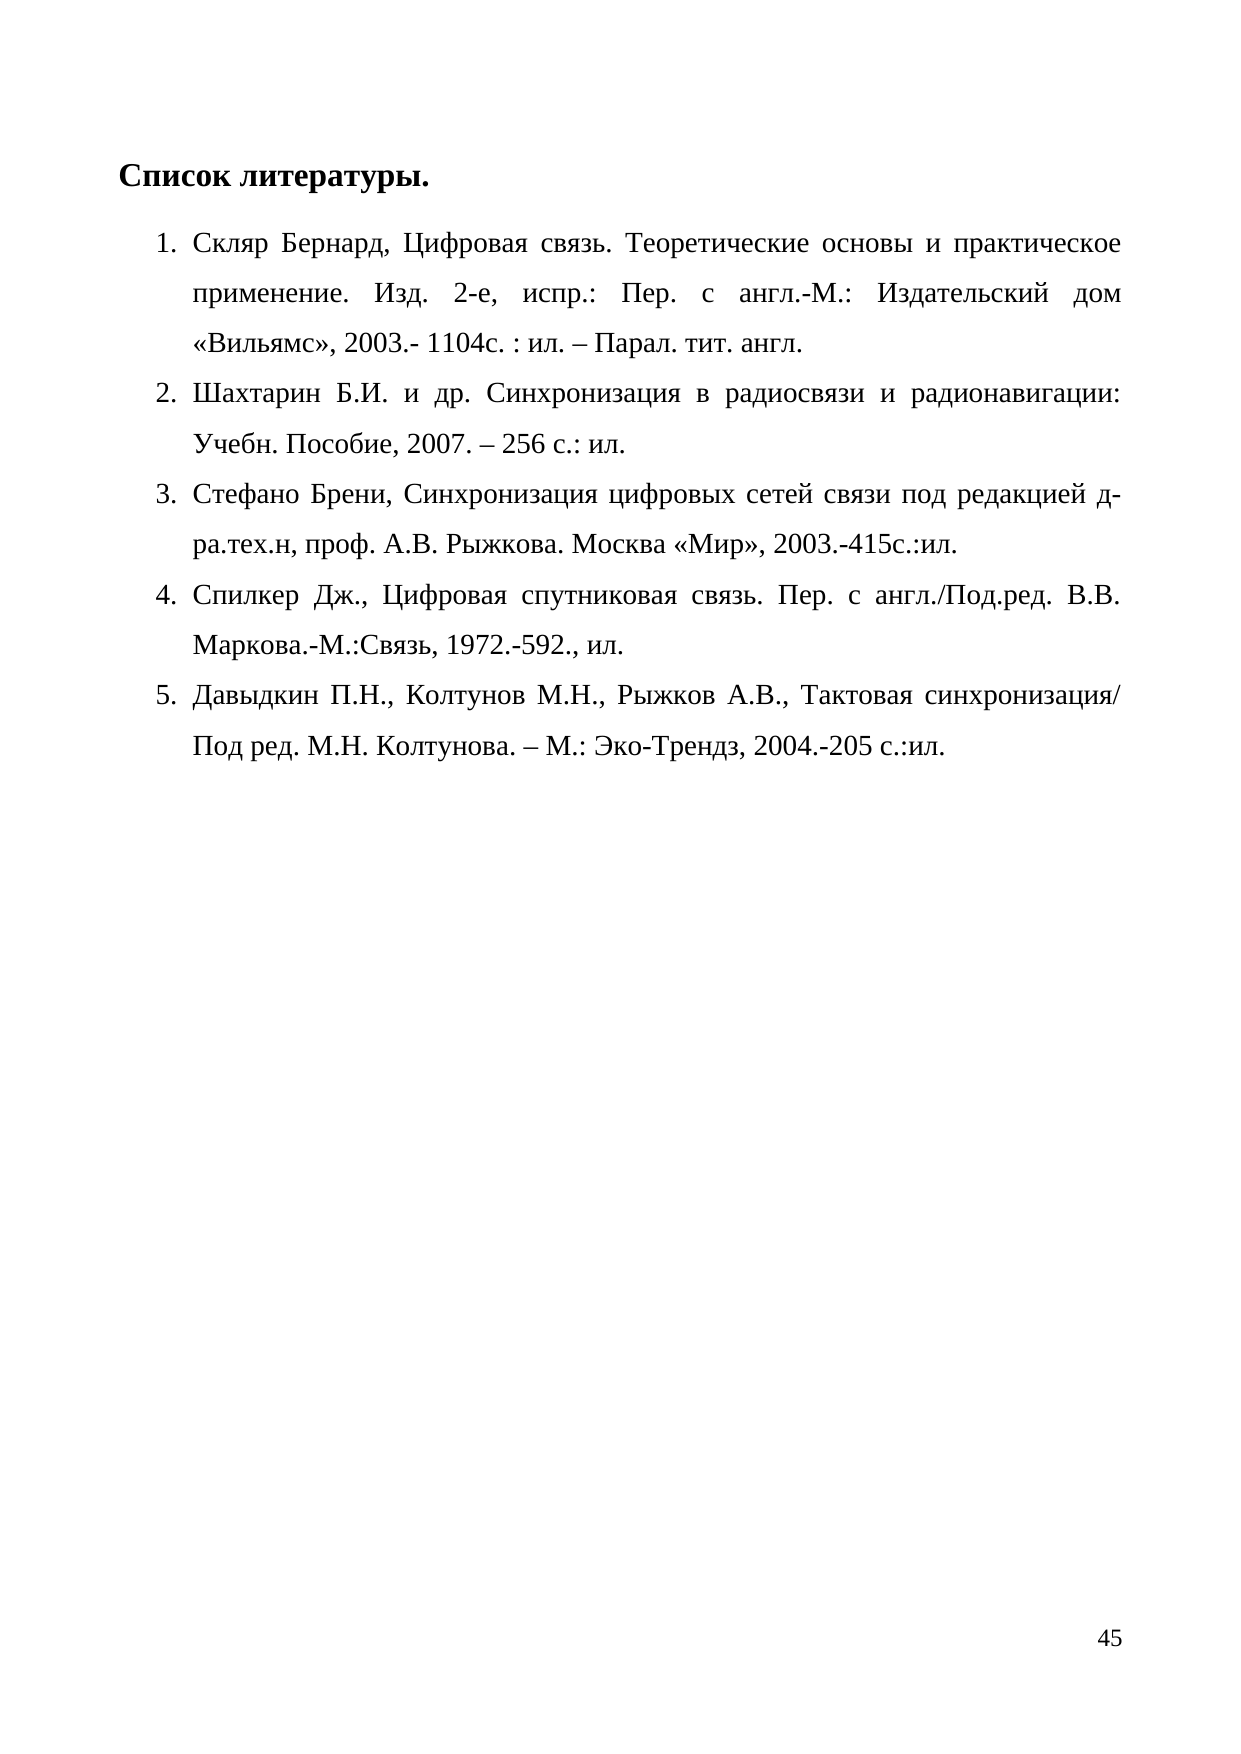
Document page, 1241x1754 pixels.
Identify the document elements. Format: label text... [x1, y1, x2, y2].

subtitle Список литературы. [118, 156, 1122, 194]
list Шахтарин Б.И. и др. Синхронизация в радиосвязи и радионавигации: Учебн. Пособие, 2007. – 256 с.: ил. [155, 376, 1122, 459]
list Давыдкин П.Н., Колтунов М.Н., Рыжков А.В., Тактовая синхронизация/ Под ред. М.Н. Колтунова. – М.: Эко-Трендз, 2004.-205 с.:ил. [155, 677, 1122, 761]
list Спилкер Дж., Цифровая спутниковая связь. Пер. с англ./Под.ред. В.В. Маркова.-М.:Связь, 1972.-592., ил. [155, 577, 1122, 661]
list Стефано Брени, Синхронизация цифровых сетей связи под редакцией д-ра.тех.н, проф. А.В. Рыжкова. Москва «Мир», 2003.-415с.:ил. [155, 476, 1122, 560]
list Скляр Бернард, Цифровая связь. Теоретические основы и практическое применение. Изд. 2-е, испр.: Пер. с англ.-М.: Издательский дом «Вильямс», 2003.- 1104с. : ил. – Парал. тит. англ. [155, 225, 1122, 359]
